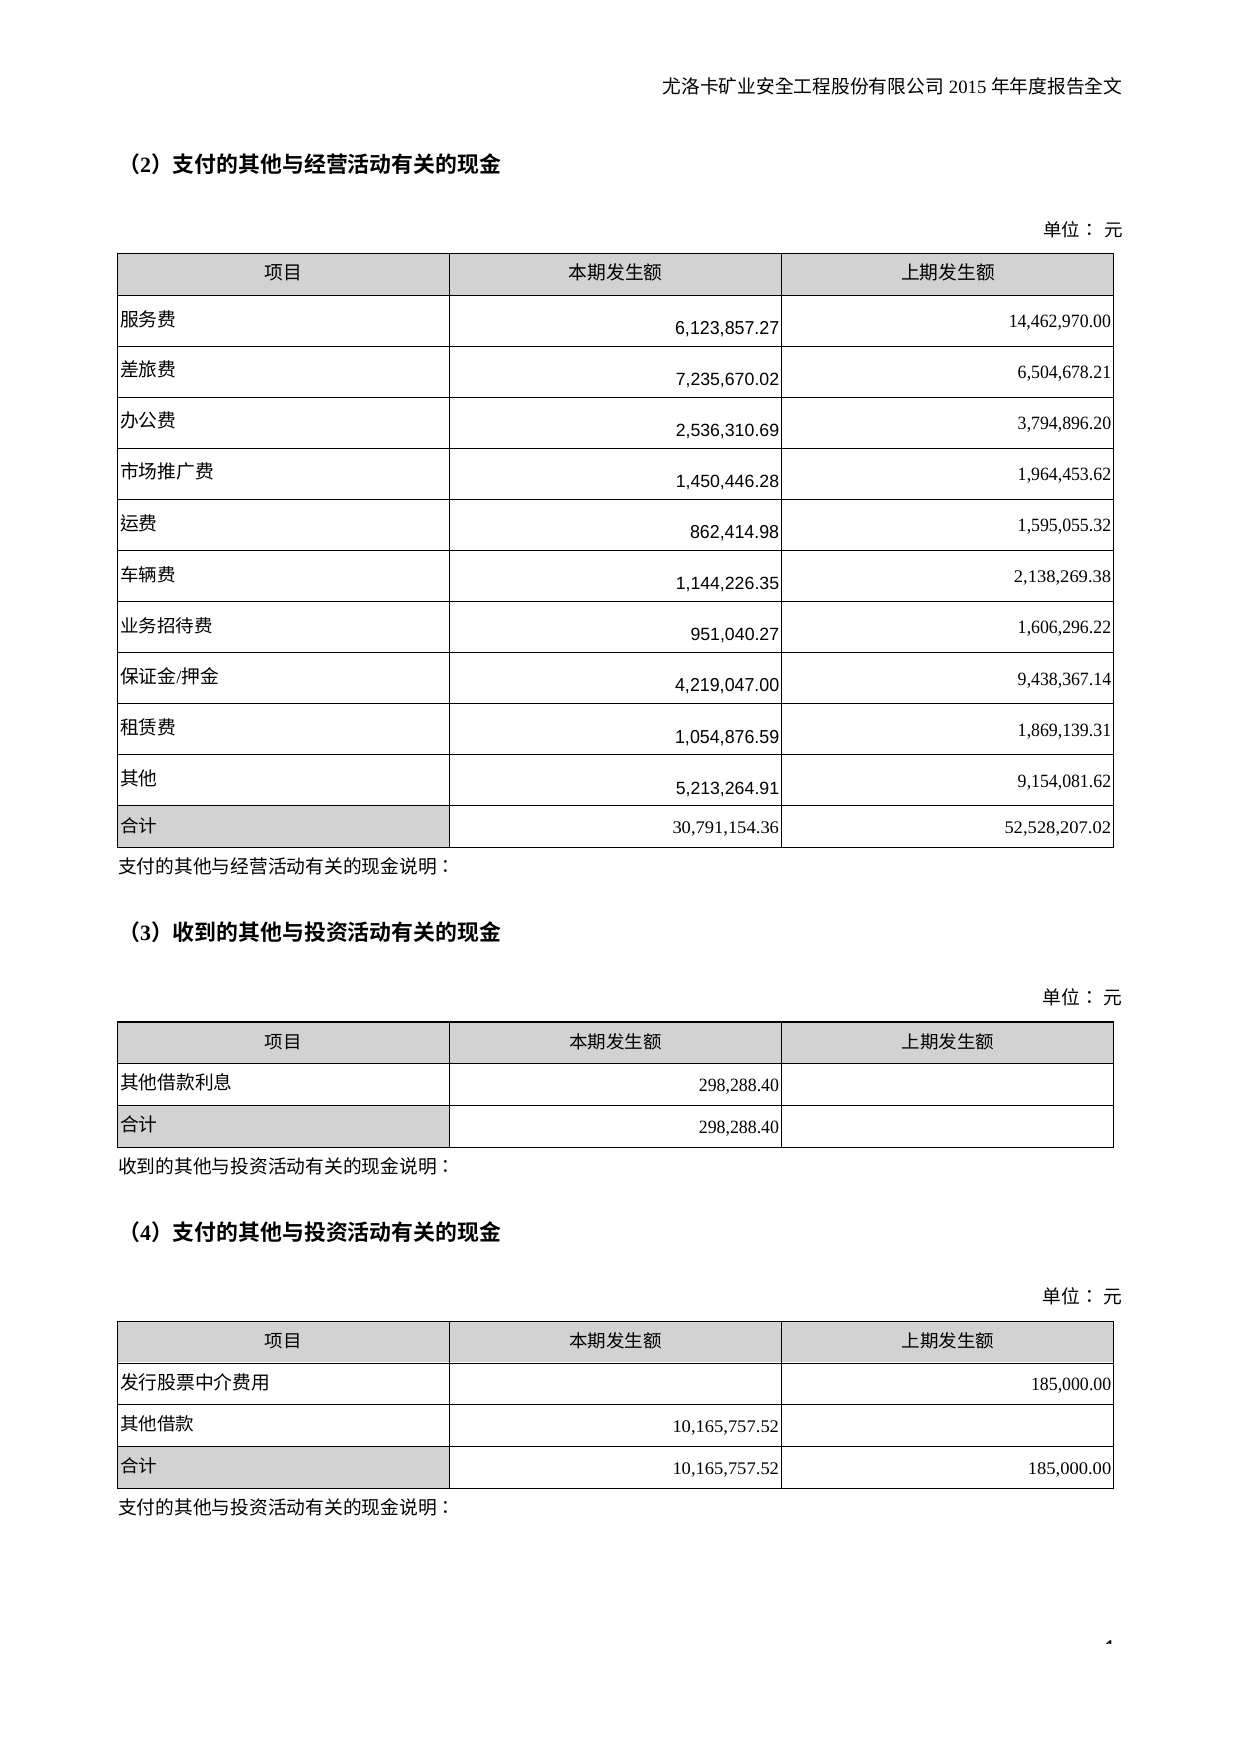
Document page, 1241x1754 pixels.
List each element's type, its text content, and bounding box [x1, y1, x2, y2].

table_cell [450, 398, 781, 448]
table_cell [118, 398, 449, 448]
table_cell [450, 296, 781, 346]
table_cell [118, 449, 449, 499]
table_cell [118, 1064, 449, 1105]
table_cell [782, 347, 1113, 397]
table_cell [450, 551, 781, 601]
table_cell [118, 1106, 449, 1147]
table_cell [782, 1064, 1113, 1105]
text 单位： 元 [106, 1283, 1122, 1309]
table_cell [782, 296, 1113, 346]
text 单位： 元 [106, 218, 1122, 242]
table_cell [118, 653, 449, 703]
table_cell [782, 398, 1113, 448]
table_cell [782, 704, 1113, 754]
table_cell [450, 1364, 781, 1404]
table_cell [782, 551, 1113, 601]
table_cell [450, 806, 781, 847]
text 单位： 元 [106, 984, 1122, 1010]
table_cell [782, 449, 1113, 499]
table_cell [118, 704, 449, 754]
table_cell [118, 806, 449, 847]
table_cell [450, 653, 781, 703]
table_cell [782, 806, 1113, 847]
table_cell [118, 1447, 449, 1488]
text 支付的其他与投资活动有关的现金说明： [118, 1494, 1134, 1520]
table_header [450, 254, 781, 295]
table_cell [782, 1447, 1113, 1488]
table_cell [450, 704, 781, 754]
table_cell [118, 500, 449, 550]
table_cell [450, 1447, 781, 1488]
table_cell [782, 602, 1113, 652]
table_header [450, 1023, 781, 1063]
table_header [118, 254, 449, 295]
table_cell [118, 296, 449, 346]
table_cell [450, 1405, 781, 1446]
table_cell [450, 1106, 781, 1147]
text 支付的其他与经营活动有关的现金说明： [118, 854, 1134, 879]
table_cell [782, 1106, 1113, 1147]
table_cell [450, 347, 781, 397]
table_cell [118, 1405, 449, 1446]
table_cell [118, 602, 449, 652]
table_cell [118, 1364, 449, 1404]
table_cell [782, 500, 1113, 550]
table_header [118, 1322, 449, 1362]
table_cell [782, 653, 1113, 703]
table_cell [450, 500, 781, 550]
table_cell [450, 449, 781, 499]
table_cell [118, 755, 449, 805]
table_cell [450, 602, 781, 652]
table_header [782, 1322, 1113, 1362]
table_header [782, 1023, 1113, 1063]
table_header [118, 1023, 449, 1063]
subtitle （3）收到的其他与投资活动有关的现金 [118, 917, 1134, 947]
subtitle （4）支付的其他与投资活动有关的现金 [118, 1217, 1134, 1246]
text 收到的其他与投资活动有关的现金说明： [118, 1153, 1134, 1179]
subtitle （2）支付的其他与经营活动有关的现金 [118, 149, 1134, 179]
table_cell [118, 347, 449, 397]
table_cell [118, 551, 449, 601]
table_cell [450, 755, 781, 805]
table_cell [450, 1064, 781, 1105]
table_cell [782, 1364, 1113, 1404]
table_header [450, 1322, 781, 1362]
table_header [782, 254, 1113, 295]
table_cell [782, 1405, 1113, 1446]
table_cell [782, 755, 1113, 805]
